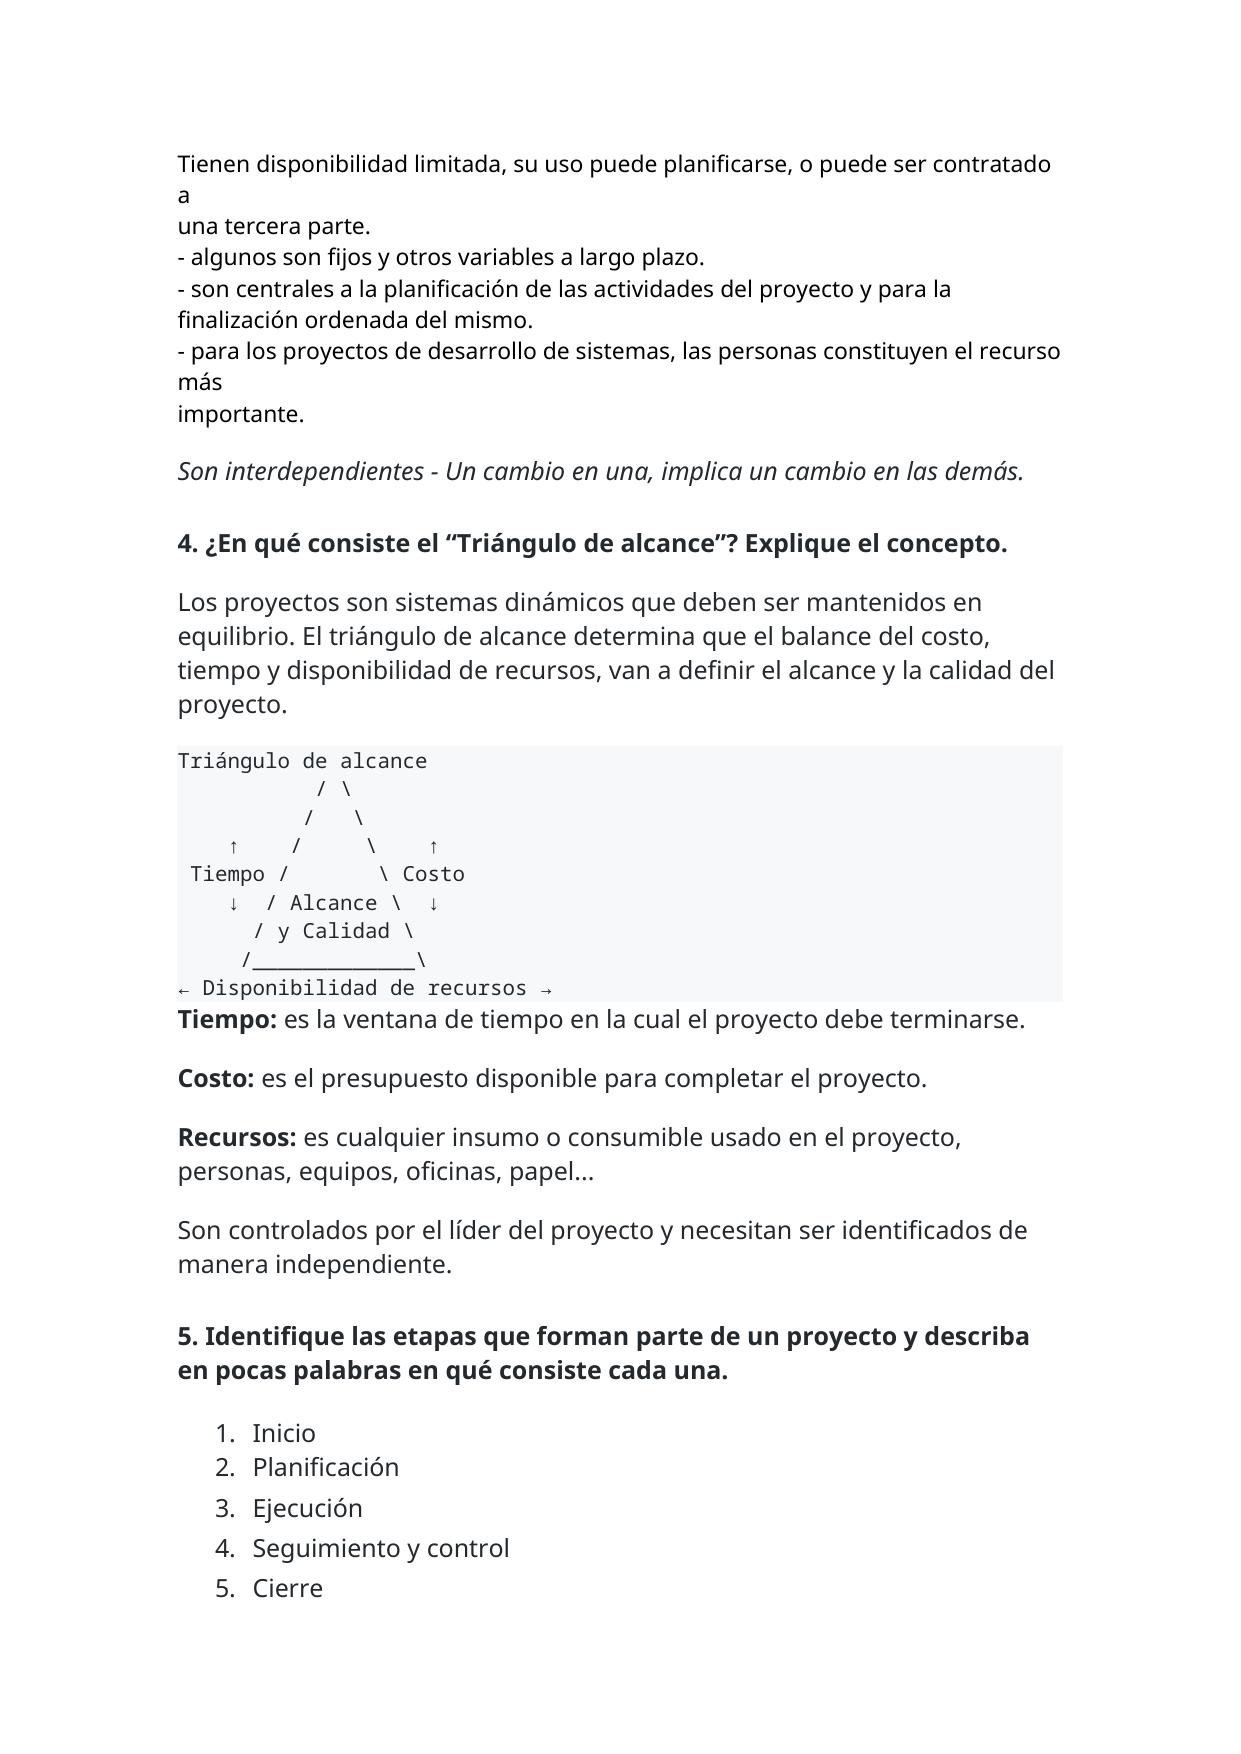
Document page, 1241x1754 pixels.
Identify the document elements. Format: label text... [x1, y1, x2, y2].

list Inicio [215, 1416, 1063, 1450]
text / \ [177, 774, 1063, 803]
text / y Calidad \ [177, 916, 1063, 945]
text Costo: es el presupuesto disponible para completar el proyecto. [177, 1061, 1063, 1095]
list Planificación [215, 1450, 1063, 1484]
list Cierre [215, 1571, 1063, 1605]
text Triángulo de alcance [177, 746, 1063, 774]
text Tiempo / \ Costo [177, 859, 1063, 888]
text /_____________\ [177, 945, 1063, 973]
text Los proyectos son sistemas dinámicos que deben ser mantenidos en equilibrio. El triángulo de alcance determina que el balance del costo, tiempo y disponibilidad de recursos, van a definir el alcance y la calidad del proyecto. [177, 584, 1063, 721]
text ↓ / Alcance \ ↓ [177, 888, 1063, 916]
text Tiempo: es la ventana de tiempo en la cual el proyecto debe terminarse. [177, 1002, 1063, 1036]
text 5. Identifique las etapas que forman parte de un proyecto y describa en pocas palabras en qué consiste cada una. [177, 1318, 1063, 1387]
text / \ [177, 803, 1063, 831]
text 4. ¿En qué consiste el “Triángulo de alcance”? Explique el concepto. [177, 525, 1063, 559]
text Recursos: es cualquier insumo o consumible usado en el proyecto, personas, equipos, oficinas, papel... [177, 1120, 1063, 1188]
list Seguimiento y control [215, 1531, 1063, 1564]
list Ejecución [215, 1490, 1063, 1524]
text ↑ / \ ↑ [177, 831, 1063, 859]
text Son controlados por el líder del proyecto y necesitan ser identificados de manera independiente. [177, 1213, 1063, 1281]
text Tienen disponibilidad limitada, su uso puede planificarse, o puede ser contratado a una tercera parte. - algunos son fijos y otros variables a largo plazo. - son centrales a la planificación de las actividades del proyecto y para la finalización ordenada del mismo. - para los proyectos de desarrollo de sistemas, las personas constituyen el recurso más importante. [177, 148, 1063, 429]
text Son interdependientes - Un cambio en una, implica un cambio en las demás. [177, 454, 1063, 488]
text ← Disponibilidad de recursos → [177, 973, 1063, 1002]
